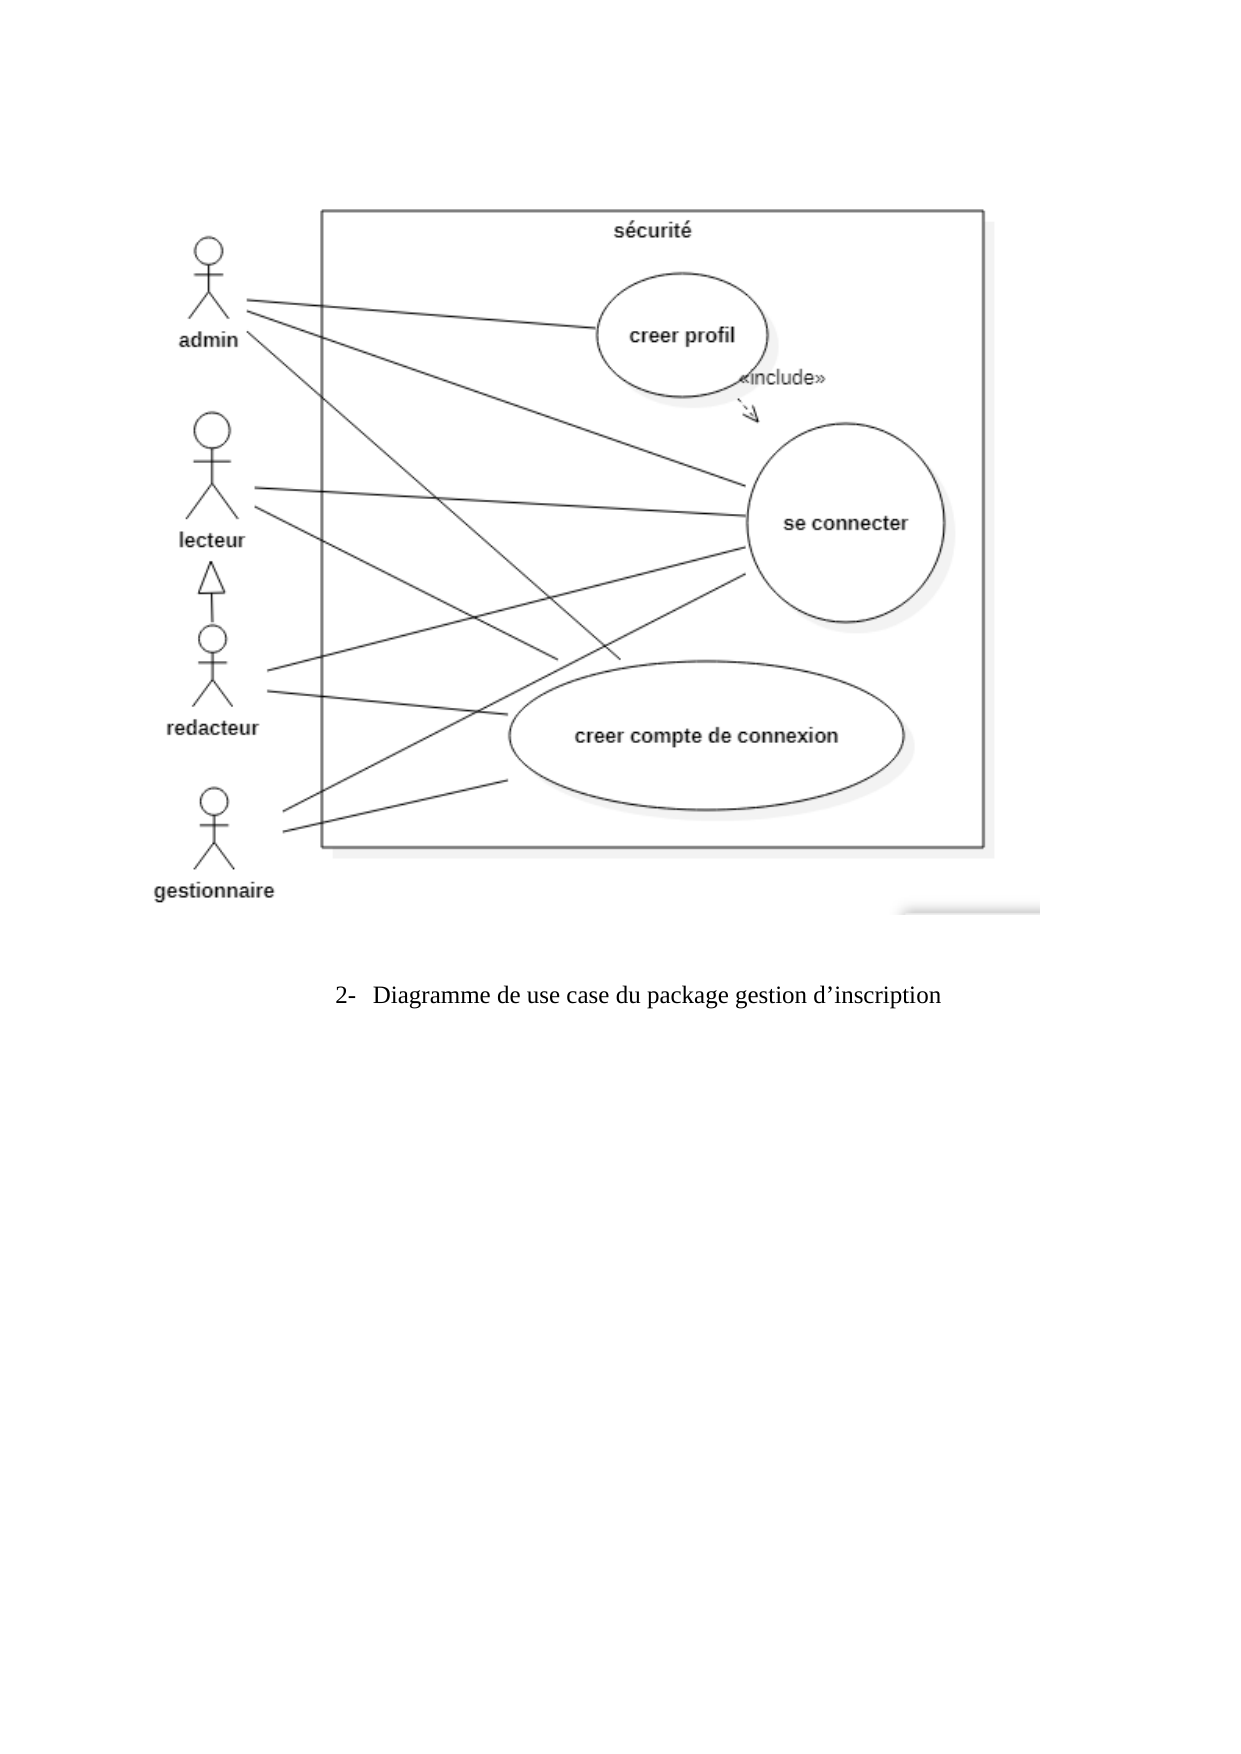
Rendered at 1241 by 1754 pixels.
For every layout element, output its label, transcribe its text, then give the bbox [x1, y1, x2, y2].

picture [147, 147, 1040, 915]
list Diagramme de use case du package gestion d’inscription [335, 981, 1093, 1009]
